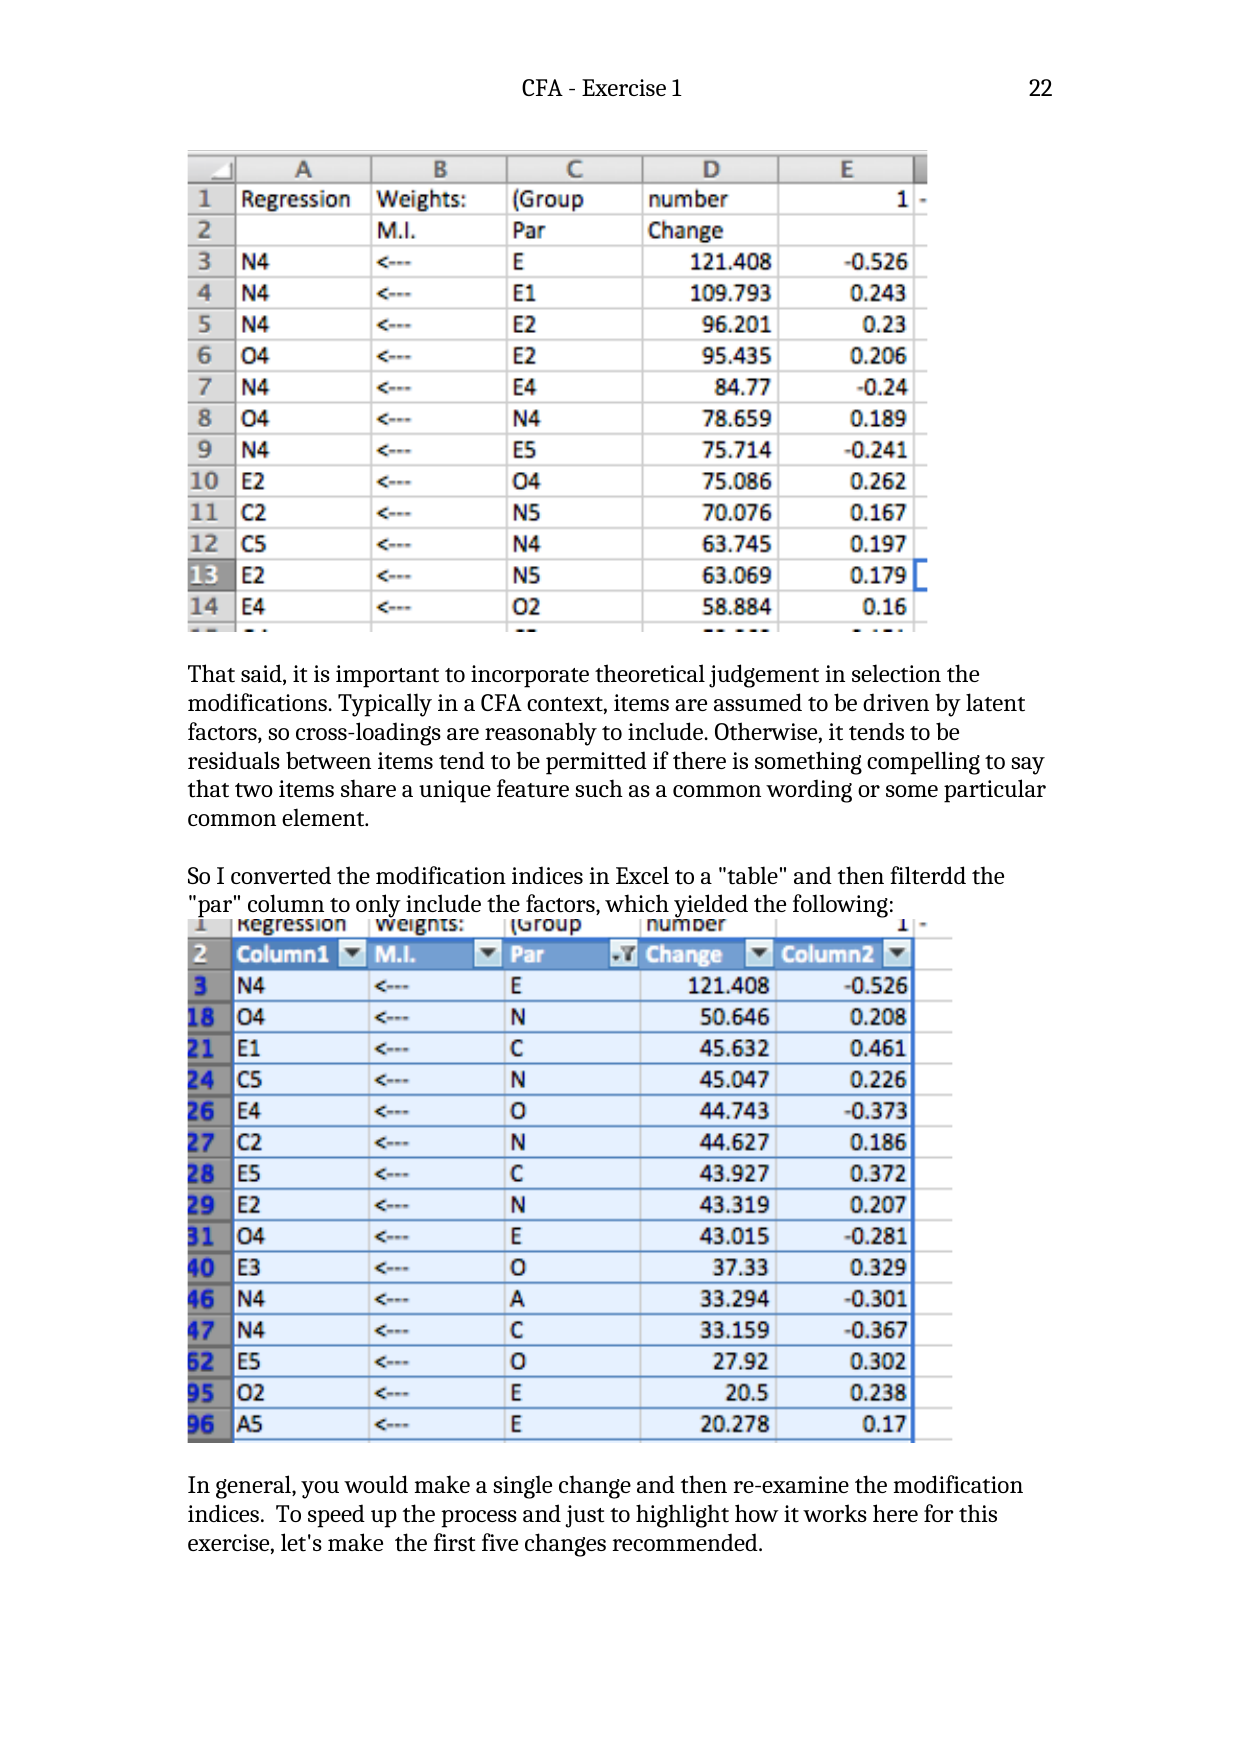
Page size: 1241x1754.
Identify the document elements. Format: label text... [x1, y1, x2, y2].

picture [187, 150, 928, 632]
picture [187, 919, 953, 1443]
text In general, you would make a single change and then re-examine the modification indices. To speed up the process and just to highlight how it works here for this exercise, let's make the first five changes recommended. [187, 1471, 1053, 1557]
text That said, it is important to incorporate theoretical judgement in selection the modifications. Typically in a CFA context, items are assumed to be driven by latent factors, so cross-loadings are reasonably to include. Otherwise, it tends to be residuals between items tend to be permitted if there is something compelling to say that two items share a unique feature such as a common wording or some particular common element. [187, 660, 1053, 833]
text So I converted the modification indices in Excel to a "table" and then filterdd the "par" column to only include the factors, which yielded the following: [187, 862, 1053, 919]
